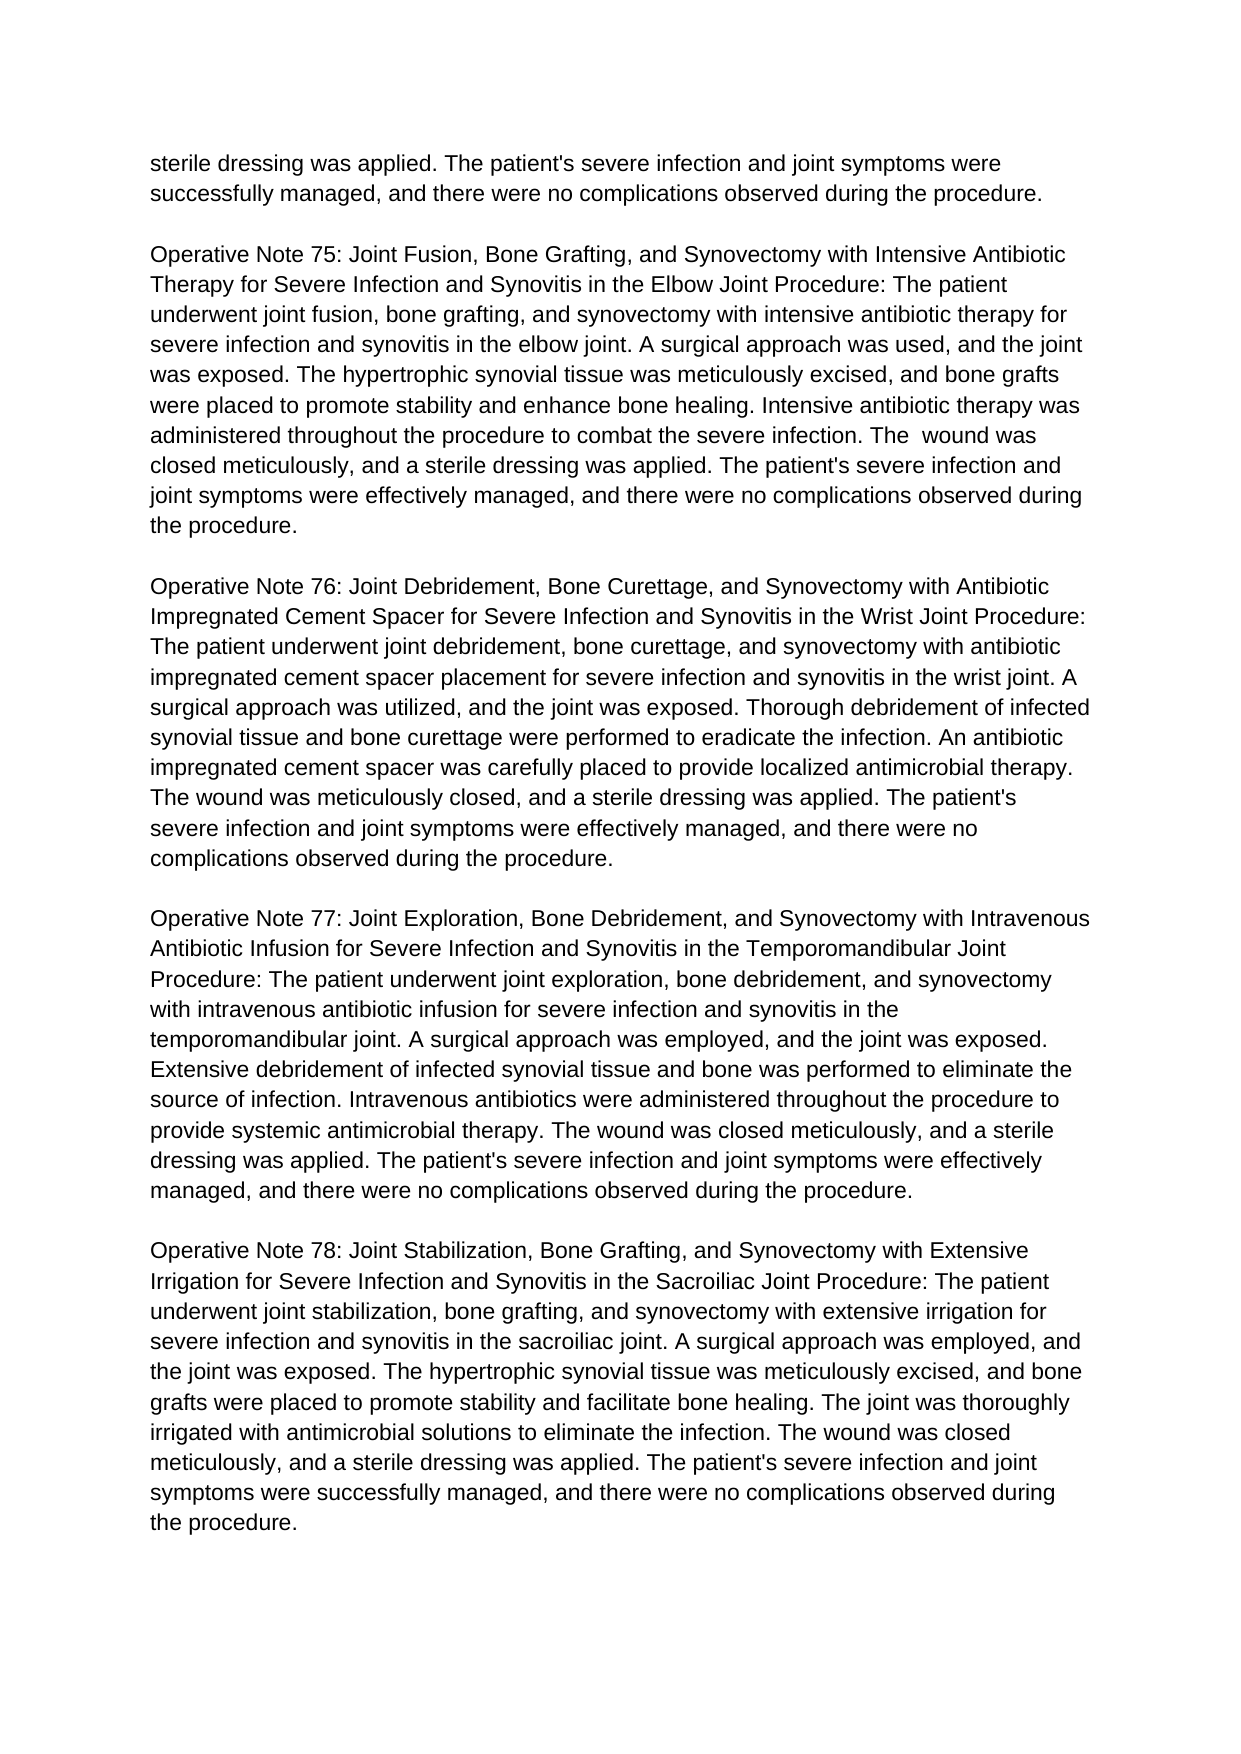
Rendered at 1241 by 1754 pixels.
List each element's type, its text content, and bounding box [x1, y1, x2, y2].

text Operative Note 76: Joint Debridement, Bone Curettage, and Synovectomy with Antibiotic Impregnated Cement Spacer for Severe Infection and Synovitis in the Wrist Joint Procedure: The patient underwent joint debridement, bone curettage, and synovectomy with antibiotic impregnated cement spacer placement for severe infection and synovitis in the wrist joint. A surgical approach was utilized, and the joint was exposed. Thorough debridement of infected synovial tissue and bone curettage were performed to eradicate the infection. An antibiotic impregnated cement spacer was carefully placed to provide localized antimicrobial therapy. The wound was meticulously closed, and a sterile dressing was applied. The patient's severe infection and joint symptoms were effectively managed, and there were no complications observed during the procedure. [150, 573, 1090, 871]
text Operative Note 78: Joint Stabilization, Bone Grafting, and Synovectomy with Extensive Irrigation for Severe Infection and Synovitis in the Sacroiliac Joint Procedure: The patient underwent joint stabilization, bone grafting, and synovectomy with extensive irrigation for severe infection and synovitis in the sacroiliac joint. A surgical approach was employed, and the joint was exposed. The hypertrophic synovial tissue was meticulously excised, and bone grafts were placed to promote stability and facilitate bone healing. The joint was thoroughly irrigated with antimicrobial solutions to eliminate the infection. The wound was closed meticulously, and a sterile dressing was applied. The patient's severe infection and joint symptoms were successfully managed, and there were no complications observed during the procedure. [150, 1237, 1090, 1536]
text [150, 150, 1090, 207]
text Operative Note 75: Joint Fusion, Bone Grafting, and Synovectomy with Intensive Antibiotic Therapy for Severe Infection and Synovitis in the Elbow Joint Procedure: The patient underwent joint fusion, bone grafting, and synovectomy with intensive antibiotic therapy for severe infection and synovitis in the elbow joint. A surgical approach was used, and the joint was exposed. The hypertrophic synovial tissue was meticulously excised, and bone grafts were placed to promote stability and enhance bone healing. Intensive antibiotic therapy was administered throughout the procedure to combat the severe infection. The wound was closed meticulously, and a sterile dressing was applied. The patient's severe infection and joint symptoms were effectively managed, and there were no complications observed during the procedure. [150, 241, 1090, 539]
text Operative Note 77: Joint Exploration, Bone Debridement, and Synovectomy with Intravenous Antibiotic Infusion for Severe Infection and Synovitis in the Temporomandibular Joint Procedure: The patient underwent joint exploration, bone debridement, and synovectomy with intravenous antibiotic infusion for severe infection and synovitis in the temporomandibular joint. A surgical approach was employed, and the joint was exposed. Extensive debridement of infected synovial tissue and bone was performed to eliminate the source of infection. Intravenous antibiotics were administered throughout the procedure to provide systemic antimicrobial therapy. The wound was closed meticulously, and a sterile dressing was applied. The patient's severe infection and joint symptoms were effectively managed, and there were no complications observed during the procedure. [150, 905, 1090, 1203]
